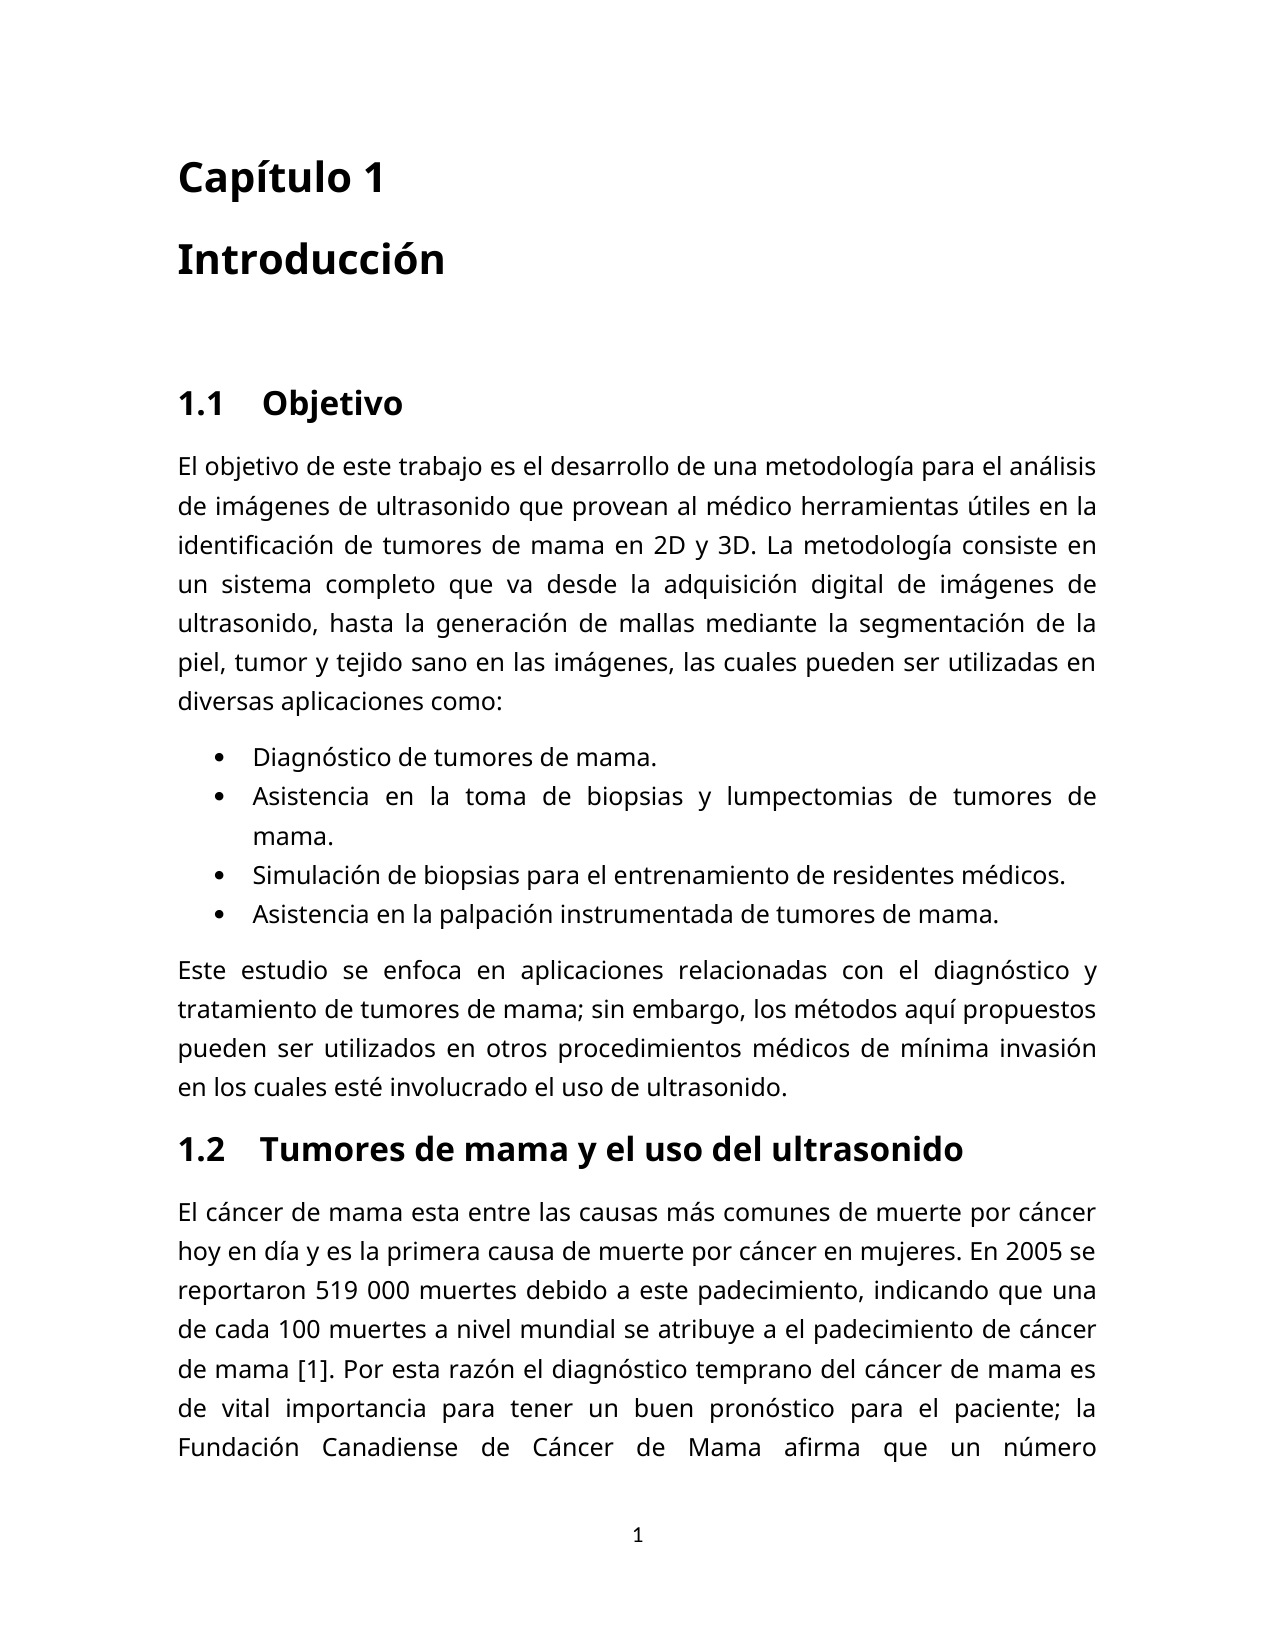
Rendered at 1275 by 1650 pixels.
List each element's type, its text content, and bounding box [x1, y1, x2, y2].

text 1.2 Tumores de mama y el uso del ultrasonido [177, 1126, 1098, 1171]
text Este estudio se enfoca en aplicaciones relacionadas con el diagnóstico y tratamiento de tumores de mama; sin embargo, los métodos aquí propuestos pueden ser utilizados en otros procedimientos médicos de mínima invasión en los cuales esté involucrado el uso de ultrasonido. [177, 952, 1098, 1104]
list Asistencia en la toma de biopsias y lumpectomias de tumores de mama. [215, 779, 1098, 852]
list Asistencia en la palpación instrumentada de tumores de mama. [215, 897, 1098, 931]
text El objetivo de este trabajo es el desarrollo de una metodología para el análisis de imágenes de ultrasonido que provean al médico herramientas útiles en la identificación de tumores de mama en 2D y 3D. La metodología consiste en un sistema completo que va desde la adquisición digital de imágenes de ultrasonido, hasta la generación de mallas mediante la segmentación de la piel, tumor y tejido sano en las imágenes, las cuales pueden ser utilizadas en diversas aplicaciones como: [177, 449, 1098, 718]
text Introducción [177, 229, 1098, 286]
list Objetivo [177, 380, 1098, 426]
text Capítulo 1 [177, 148, 1098, 204]
list Diagnóstico de tumores de mama. [215, 740, 1098, 774]
list Simulación de biopsias para el entrenamiento de residentes médicos. [215, 857, 1098, 891]
